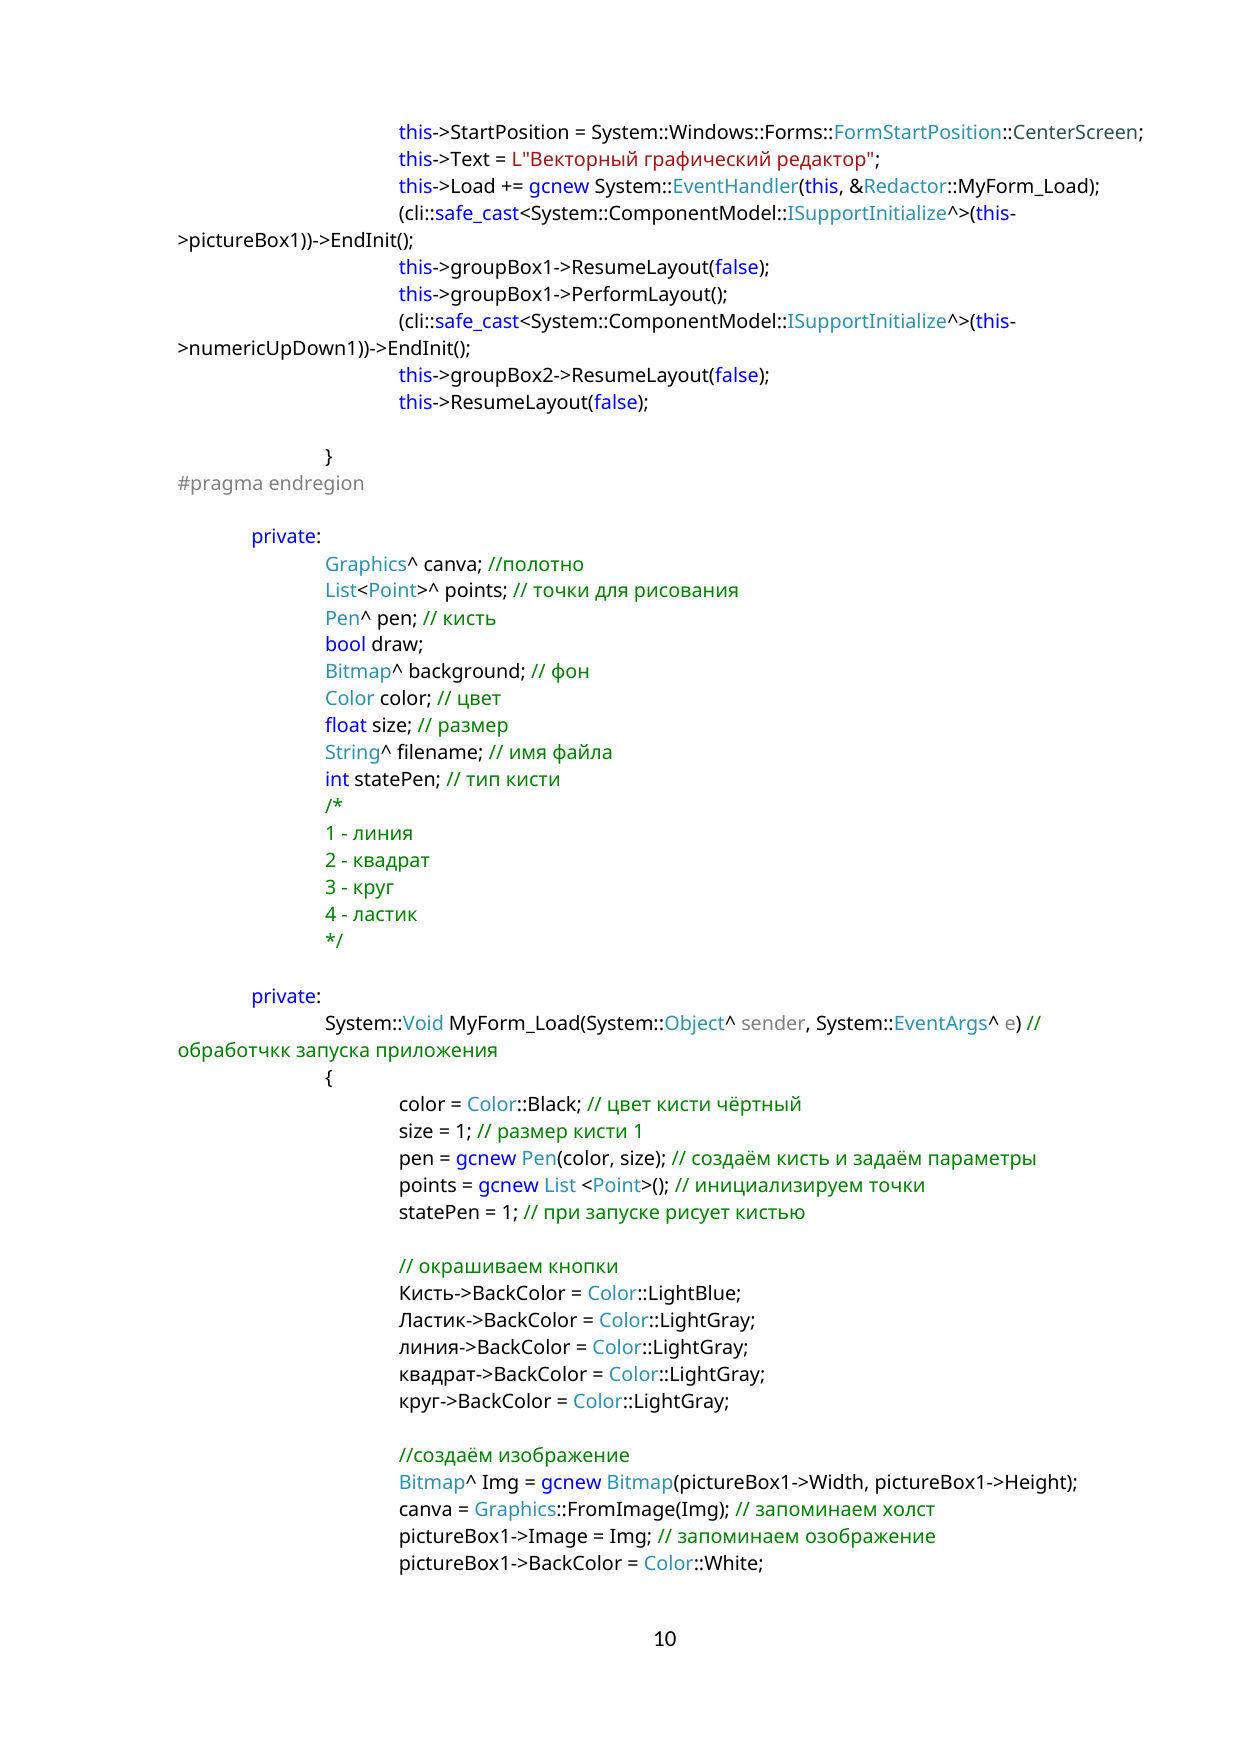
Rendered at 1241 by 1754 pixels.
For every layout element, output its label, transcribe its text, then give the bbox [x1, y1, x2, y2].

text 2 - квадрат [177, 847, 1152, 873]
text Ластик->BackColor = Color::LightGray; [177, 1306, 1152, 1333]
text (cli::safe_cast<System::ComponentModel::ISupportInitialize^>(this->pictureBox1))->EndInit(); [177, 199, 1152, 253]
text Pen^ pen; // кисть [177, 604, 1152, 631]
text float size; // размер [177, 712, 1152, 739]
text линия->BackColor = Color::LightGray; [177, 1333, 1152, 1360]
text points = gcnew List <Point>(); // инициализируем точки [177, 1171, 1152, 1198]
text canva = Graphics::FromImage(Img); // запоминаем холст [177, 1495, 1152, 1522]
text 1 - линия [177, 819, 1152, 847]
text Кисть->BackColor = Color::LightBlue; [177, 1279, 1152, 1306]
text int statePen; // тип кисти [177, 766, 1152, 793]
text size = 1; // размер кисти 1 [177, 1117, 1152, 1144]
text } [177, 442, 1152, 469]
text this->ResumeLayout(false); [177, 388, 1152, 415]
text /* [177, 793, 1152, 819]
text this->groupBox1->ResumeLayout(false); [177, 253, 1152, 280]
text круг->BackColor = Color::LightGray; [177, 1387, 1152, 1414]
text pen = gcnew Pen(color, size); // создаём кисть и задаём параметры [177, 1144, 1152, 1171]
text this->Text = L"Векторный графический редактор"; [177, 145, 1152, 172]
text this->groupBox2->ResumeLayout(false); [177, 361, 1152, 388]
text Graphics^ canva; //полотно [177, 550, 1152, 577]
text 3 - круг [177, 873, 1152, 901]
text 4 - ластик [177, 901, 1152, 927]
text // окрашиваем кнопки [177, 1252, 1152, 1279]
text this->Load += gcnew System::EventHandler(this, &Redactor::MyForm_Load); [177, 172, 1152, 199]
text List<Point>^ points; // точки для рисования [177, 577, 1152, 604]
text pictureBox1->BackColor = Color::White; [177, 1549, 1152, 1576]
text квадрат->BackColor = Color::LightGray; [177, 1360, 1152, 1387]
text statePen = 1; // при запуске рисует кистью [177, 1198, 1152, 1225]
text this->StartPosition = System::Windows::Forms::FormStartPosition::CenterScreen; [177, 118, 1152, 145]
text pictureBox1->Image = Img; // запоминаем озображение [177, 1522, 1152, 1549]
text private: [177, 982, 1152, 1009]
text color = Color::Black; // цвет кисти чёртный [177, 1090, 1152, 1117]
text this->groupBox1->PerformLayout(); [177, 280, 1152, 307]
text Bitmap^ background; // фон [177, 658, 1152, 685]
text Color color; // цвет [177, 685, 1152, 712]
text System::Void MyForm_Load(System::Object^ sender, System::EventArgs^ e) // обработчкк запуска приложения [177, 1009, 1152, 1063]
text (cli::safe_cast<System::ComponentModel::ISupportInitialize^>(this->numericUpDown1))->EndInit(); [177, 307, 1152, 361]
text private: [177, 523, 1152, 550]
text Bitmap^ Img = gcnew Bitmap(pictureBox1->Width, pictureBox1->Height); [177, 1468, 1152, 1495]
text */ [177, 927, 1152, 954]
text //создаём изображение [177, 1441, 1152, 1468]
text String^ filename; // имя файла [177, 739, 1152, 766]
text { [177, 1063, 1152, 1090]
text bool draw; [177, 631, 1152, 658]
text #pragma endregion [177, 469, 1152, 496]
